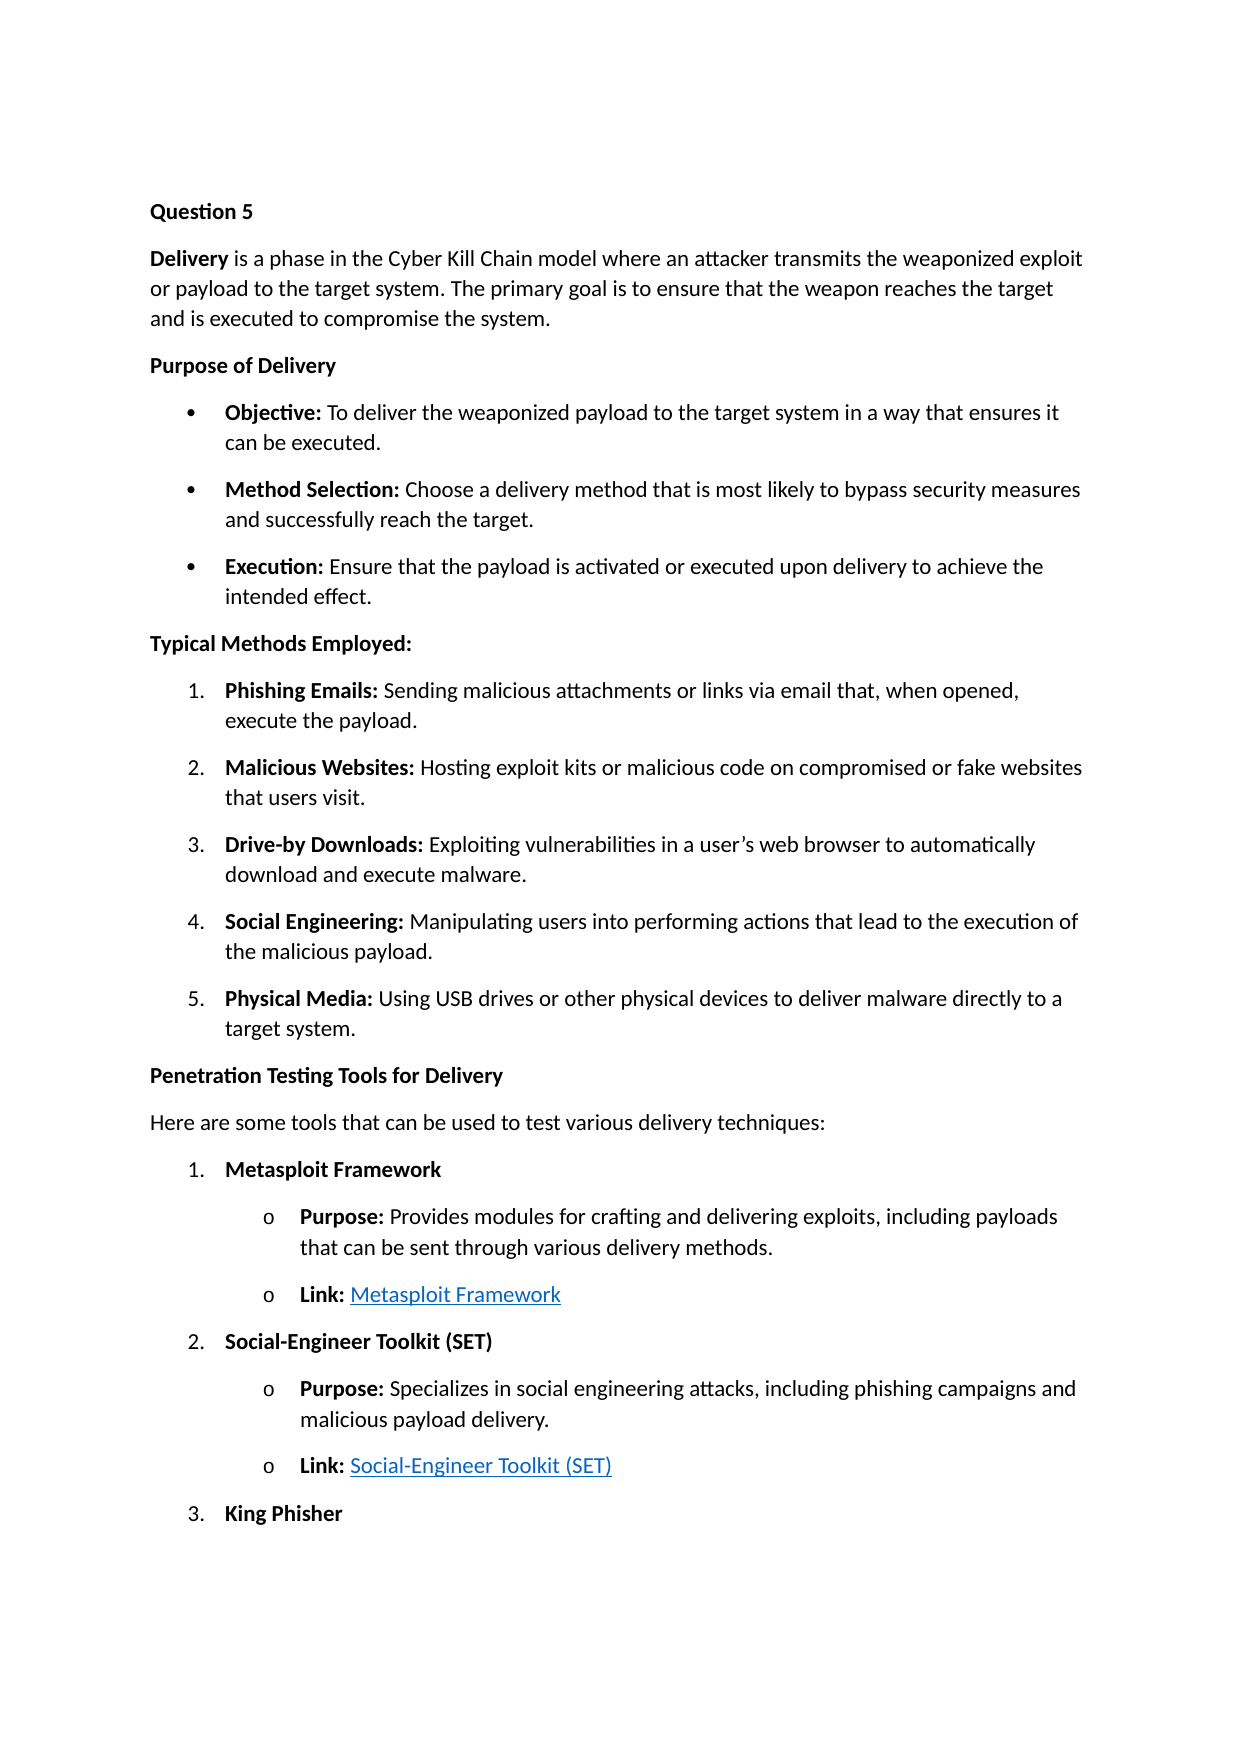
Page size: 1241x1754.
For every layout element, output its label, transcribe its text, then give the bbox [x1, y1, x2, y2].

list Social Engineering: Manipulating users into performing actions that lead to the execution of the malicious payload. [187, 907, 1090, 966]
text Typical Methods Employed: [150, 629, 1090, 657]
text Purpose of Delivery [150, 351, 1090, 379]
list Link: Social-Engineer Toolkit (SET) [262, 1452, 1090, 1480]
list Malicious Websites: Hosting exploit kits or malicious code on compromised or fake websites that users visit. [187, 753, 1090, 811]
list Social-Engineer Toolkit (SET) [187, 1327, 1090, 1355]
list Metasploit Framework [187, 1155, 1090, 1183]
text Here are some tools that can be used to test various delivery techniques: [150, 1108, 1090, 1136]
text Question 5 [150, 197, 1090, 225]
list Method Selection: Choose a delivery method that is most likely to bypass security measures and successfully reach the target. [187, 475, 1090, 533]
list King Phisher [187, 1499, 1090, 1527]
list Objective: To deliver the weaponized payload to the target system in a way that ensures it can be executed. [187, 398, 1090, 456]
text Delivery is a phase in the Cyber Kill Chain model where an attacker transmits the weaponized exploit or payload to the target system. The primary goal is to ensure that the weapon reaches the target and is executed to compromise the system. [150, 244, 1090, 332]
text Penetration Testing Tools for Delivery [150, 1061, 1090, 1089]
list Phishing Emails: Sending malicious attachments or links via email that, when opened, execute the payload. [187, 676, 1090, 734]
list Purpose: Provides modules for crafting and delivering exploits, including payloads that can be sent through various delivery methods. [262, 1202, 1090, 1261]
list Execution: Ensure that the payload is activated or executed upon delivery to achieve the intended effect. [187, 552, 1090, 610]
list Physical Media: Using USB drives or other physical devices to deliver malware directly to a target system. [187, 984, 1090, 1043]
list Link: Metasploit Framework [262, 1280, 1090, 1308]
list Purpose: Specializes in social engineering attacks, including phishing campaigns and malicious payload delivery. [262, 1374, 1090, 1433]
list Drive-by Downloads: Exploiting vulnerabilities in a user’s web browser to automatically download and execute malware. [187, 830, 1090, 888]
